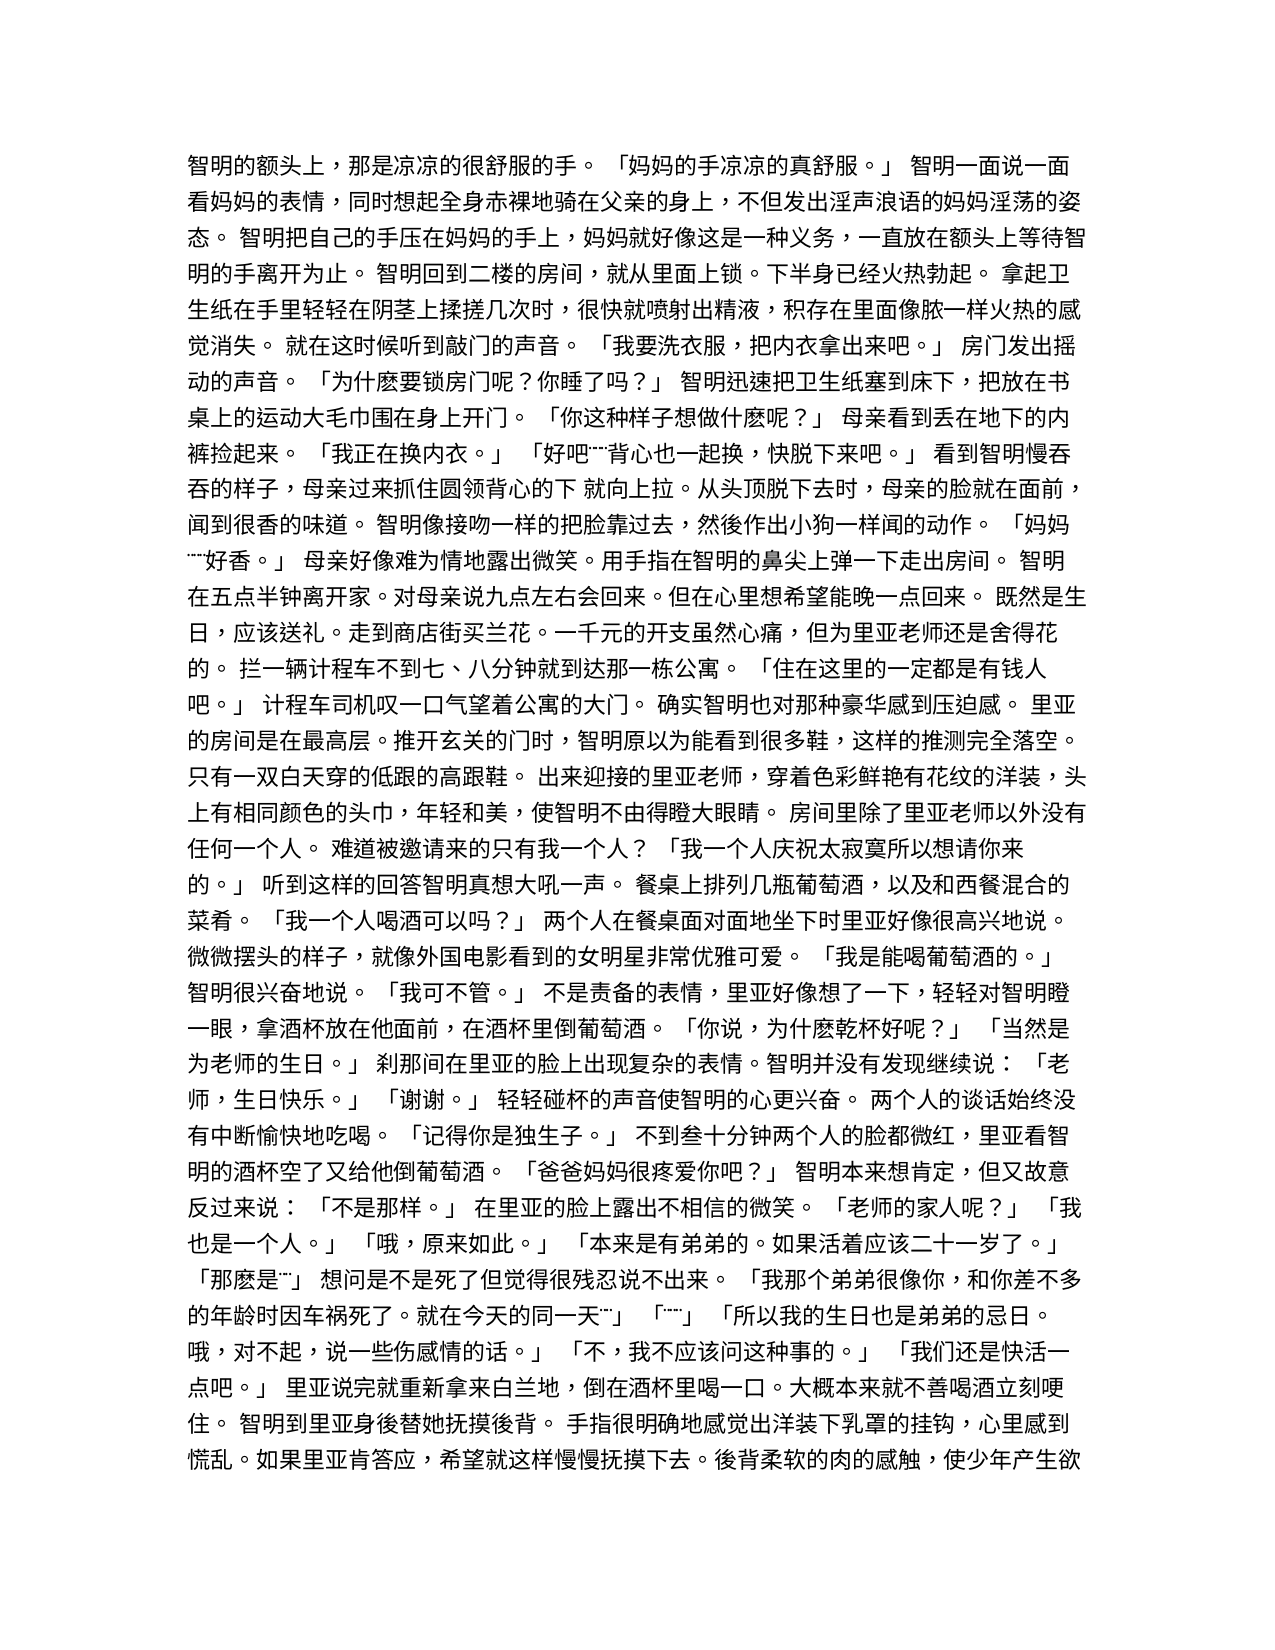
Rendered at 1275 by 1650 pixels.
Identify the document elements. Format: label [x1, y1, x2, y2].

text [187, 150, 1087, 1475]
